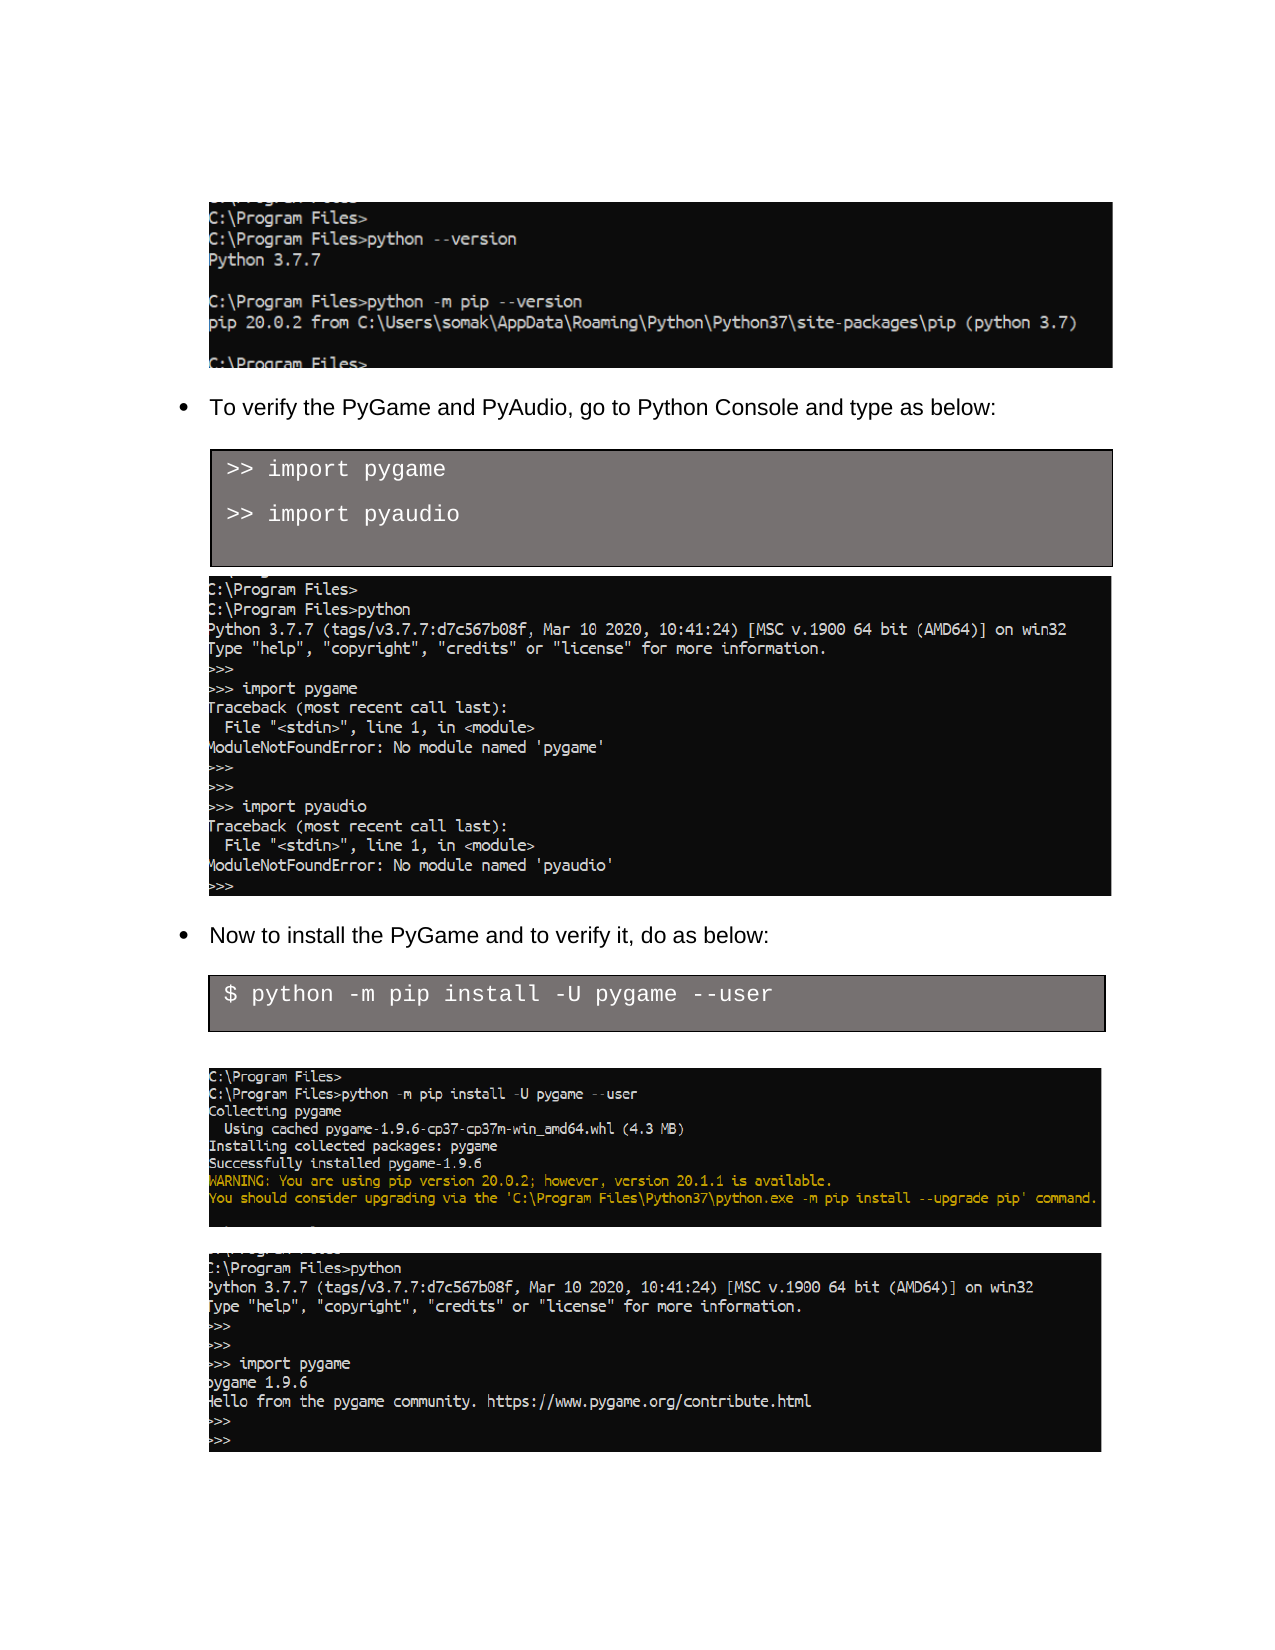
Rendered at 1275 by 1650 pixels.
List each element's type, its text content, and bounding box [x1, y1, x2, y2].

list To verify the PyGame and PyAudio, go to Python Console and type as below: [179, 393, 1125, 420]
picture [209, 202, 1113, 368]
picture [209, 1253, 1102, 1452]
list Now to install the PyGame and to verify it, do as below: [179, 922, 1125, 948]
picture [209, 576, 1112, 896]
picture [209, 1068, 1102, 1227]
